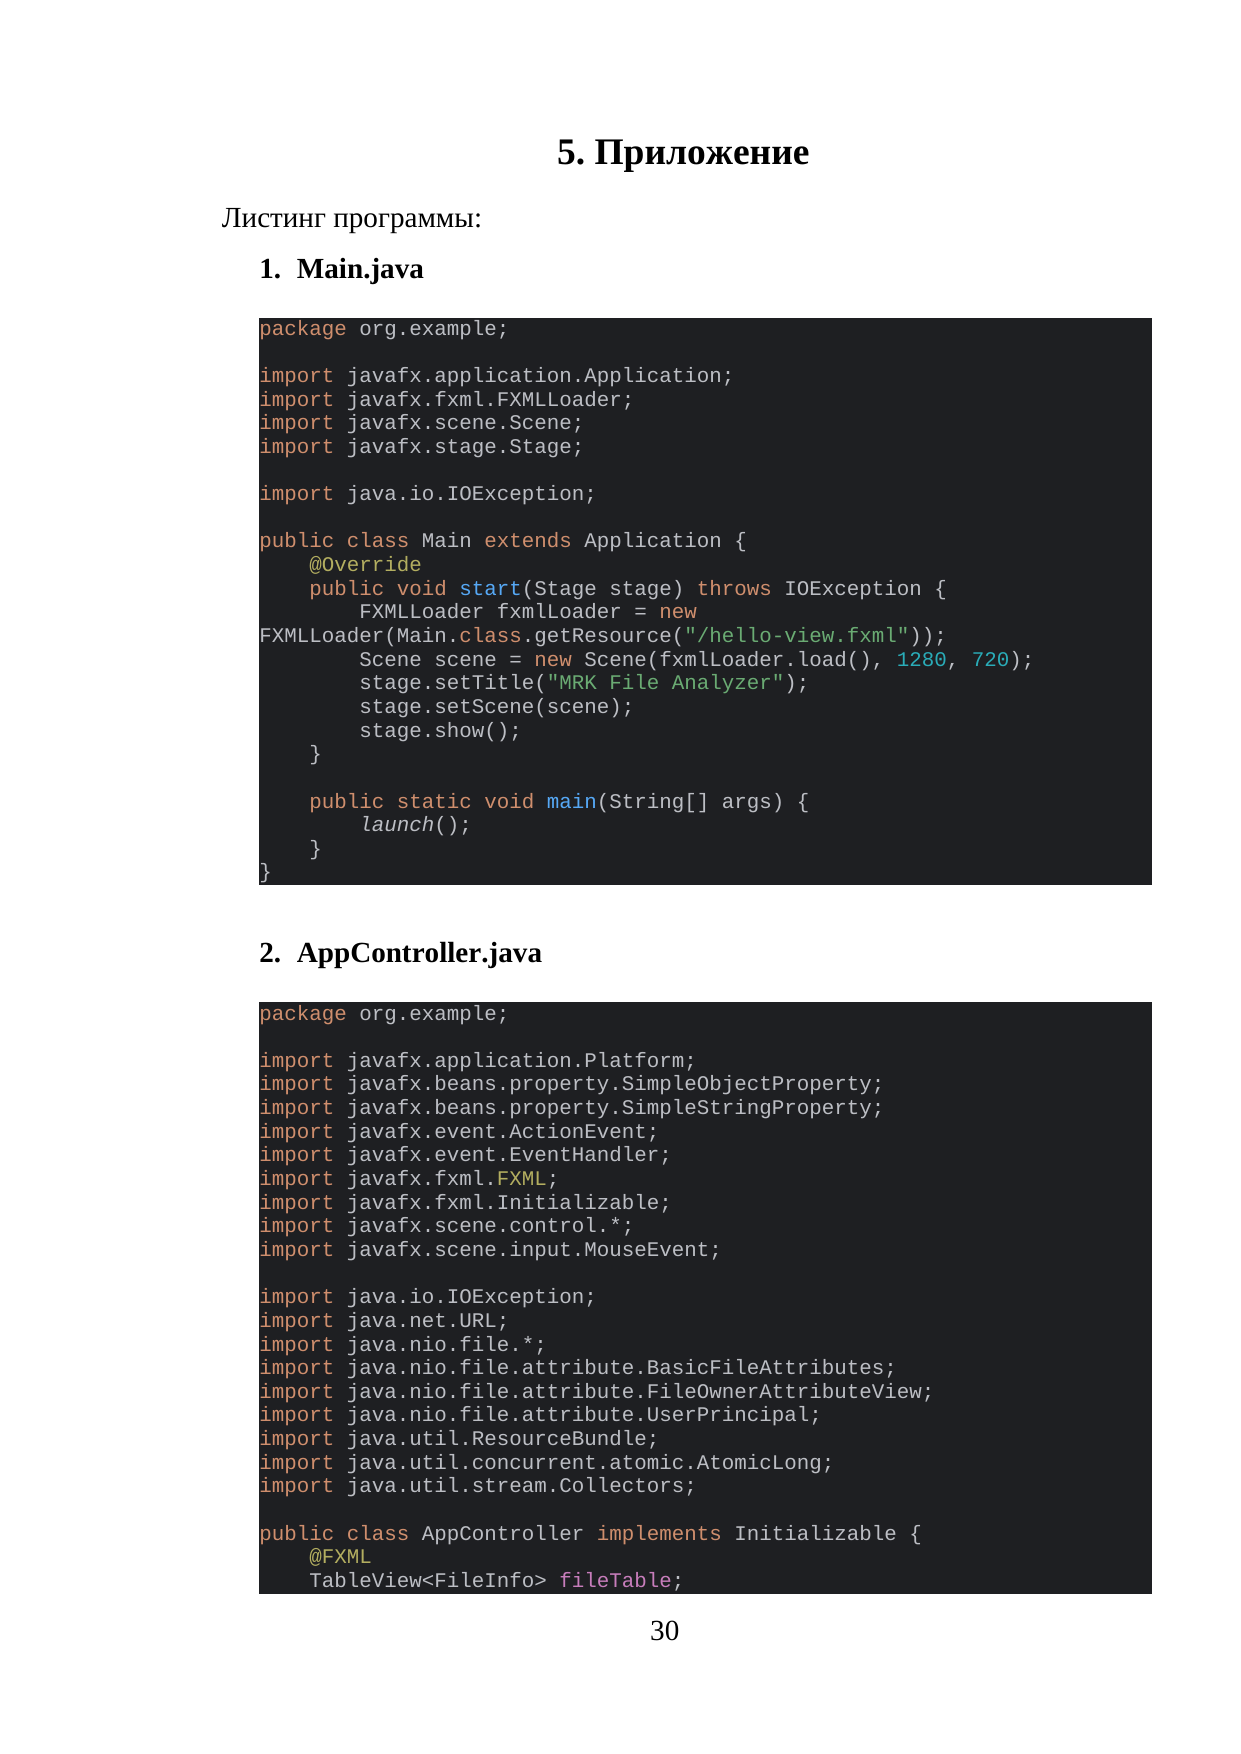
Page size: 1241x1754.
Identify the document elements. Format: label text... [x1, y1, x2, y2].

list Листинг программы: [222, 200, 1152, 234]
text package org.example; import javafx.application.Application; import javafx.fxml.FXMLLoader; import javafx.scene.Scene; import javafx.stage.Stage; import java.io.IOException; public class Main extends Application { @Override public void start(Stage stage) throws IOException { FXMLLoader fxmlLoader = new FXMLLoader(Main.class.getResource("/hello-view.fxml")); Scene scene = new Scene(fxmlLoader.load(), 1280, 720); stage.setTitle("MRK File Analyzer"); stage.setScene(scene); stage.show(); } public static void main(String[] args) { launch(); } } [259, 318, 1152, 885]
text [259, 1002, 1152, 1594]
subtitle Приложение [215, 130, 1152, 173]
list Main.java [259, 251, 1152, 284]
list AppController.java [259, 936, 1152, 969]
